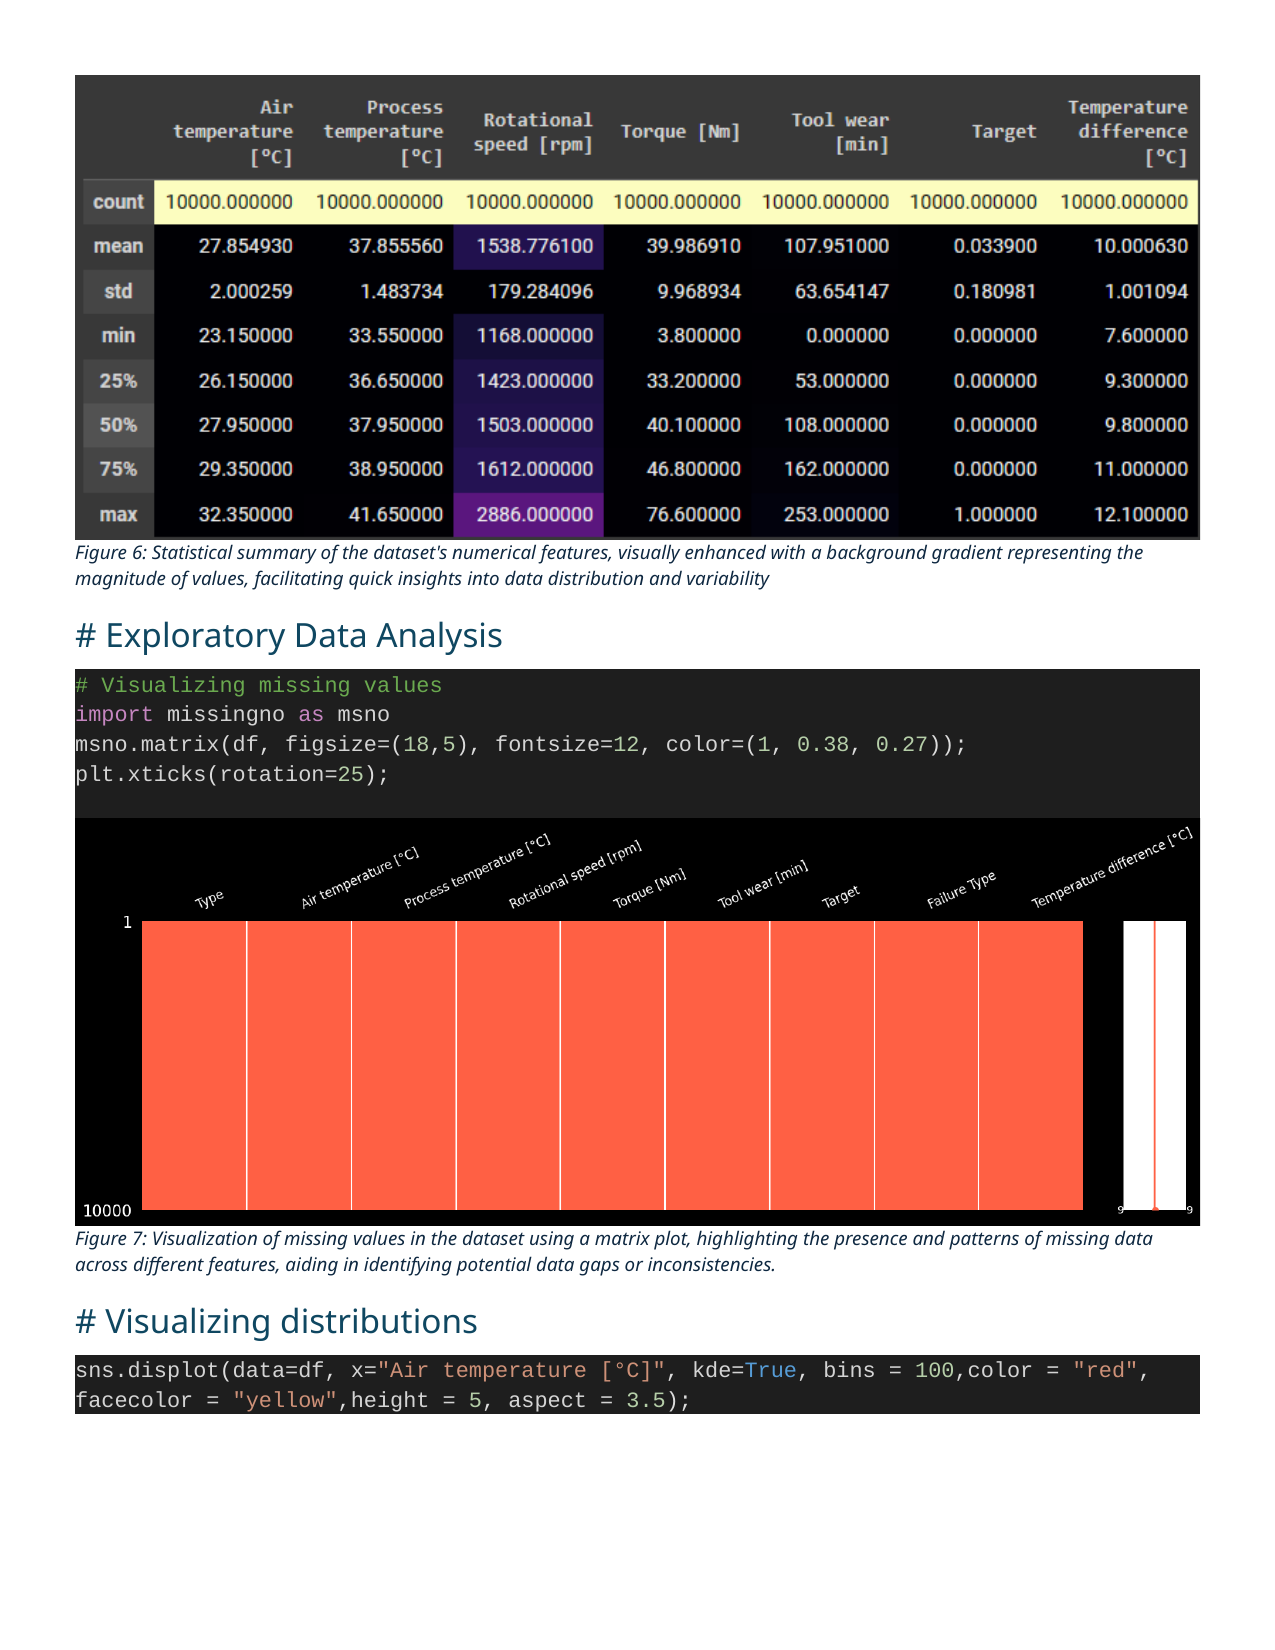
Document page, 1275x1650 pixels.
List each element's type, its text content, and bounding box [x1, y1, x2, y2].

text # Visualizing missing values [75, 669, 1200, 698]
text msno.matrix(df, figsize=(18,5), fontsize=12, color=(1, 0.38, 0.27)); [75, 728, 1200, 758]
subtitle # Exploratory Data Analysis [75, 612, 1200, 657]
picture [75, 75, 1200, 540]
text sns.displot(data=df, x="Air temperature [°C]", kde=True, bins = 100,color = "red", facecolor = "yellow",height = 5, aspect = 3.5); [75, 1355, 1200, 1414]
text import missingno as msno [75, 698, 1200, 728]
subtitle # Visualizing distributions [75, 1297, 1200, 1343]
text plt.xticks(rotation=25); [75, 758, 1200, 788]
picture [75, 818, 1200, 1226]
